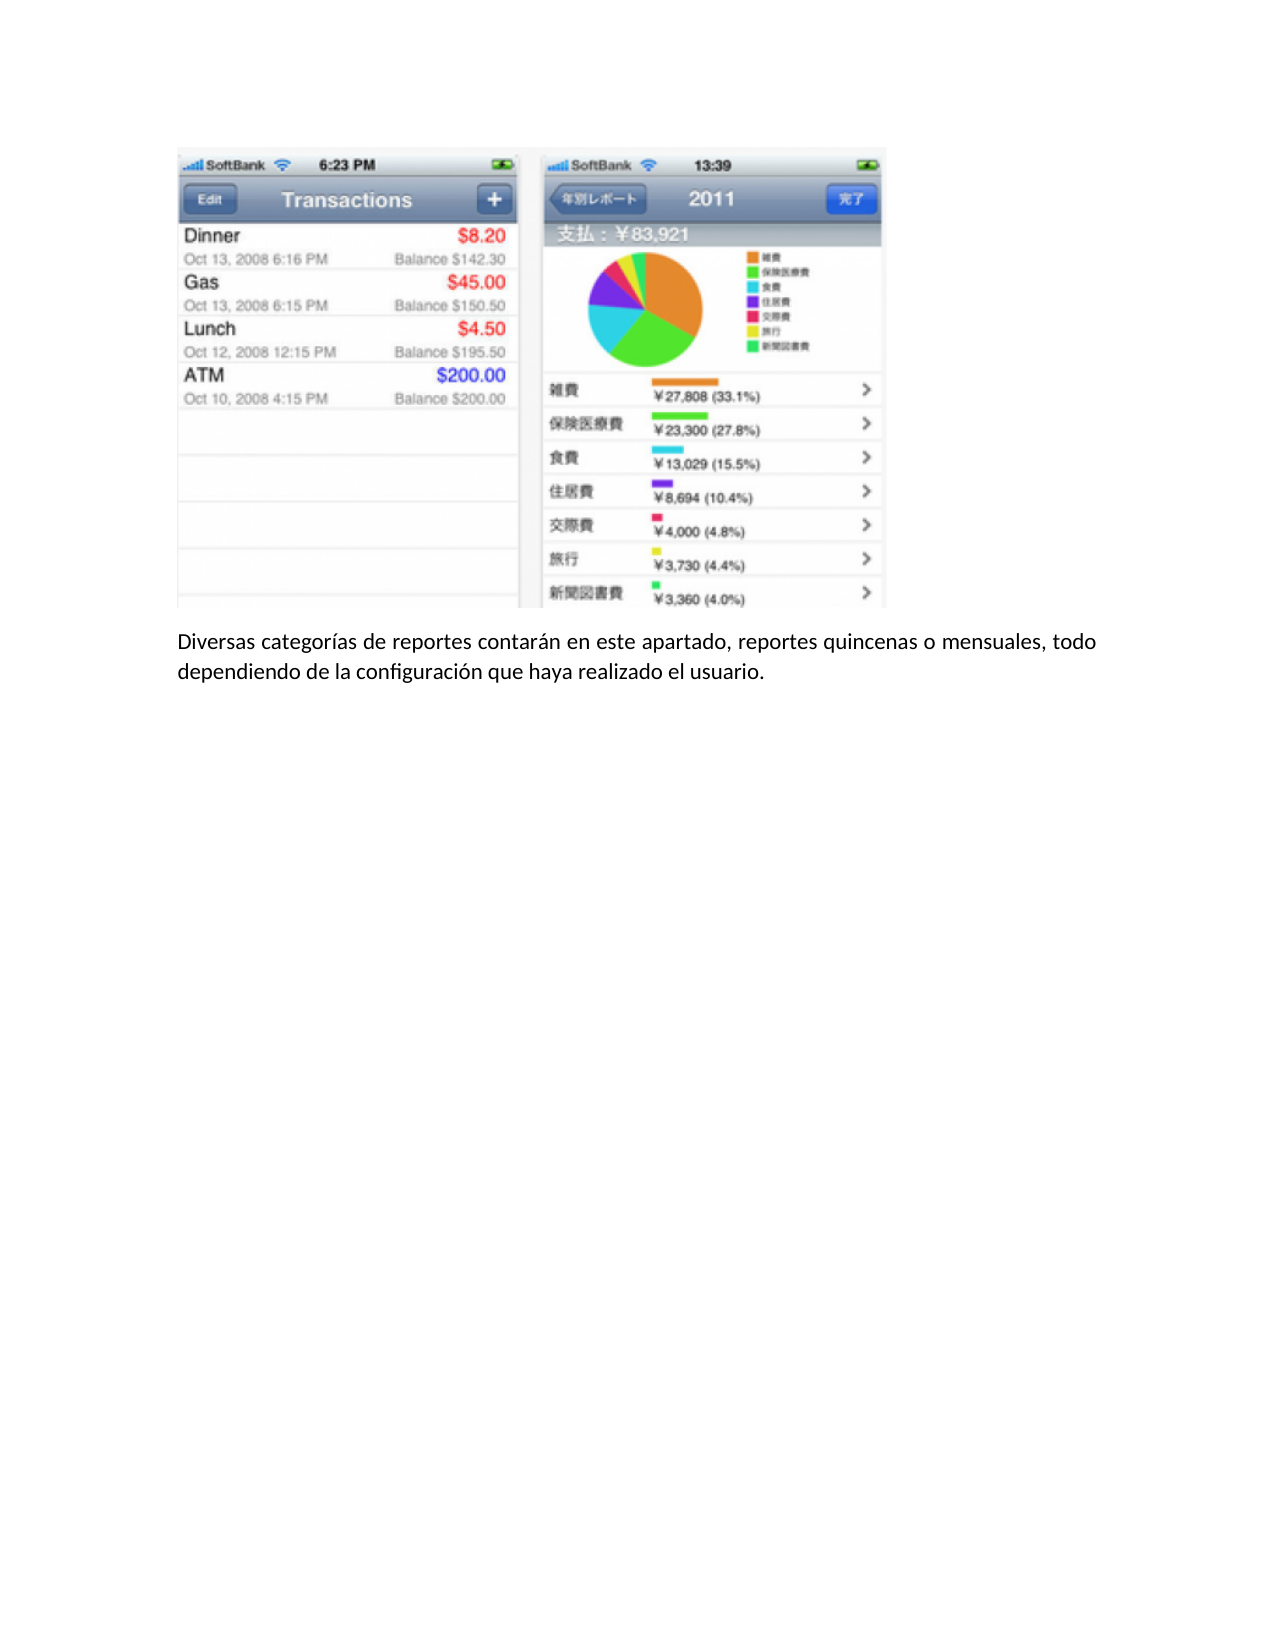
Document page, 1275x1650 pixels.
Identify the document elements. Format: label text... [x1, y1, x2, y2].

picture [177, 147, 887, 608]
text Diversas categorías de reportes contarán en este apartado, reportes quincenas o mensuales, todo dependiendo de la configuración que haya realizado el usuario. [177, 627, 1098, 685]
